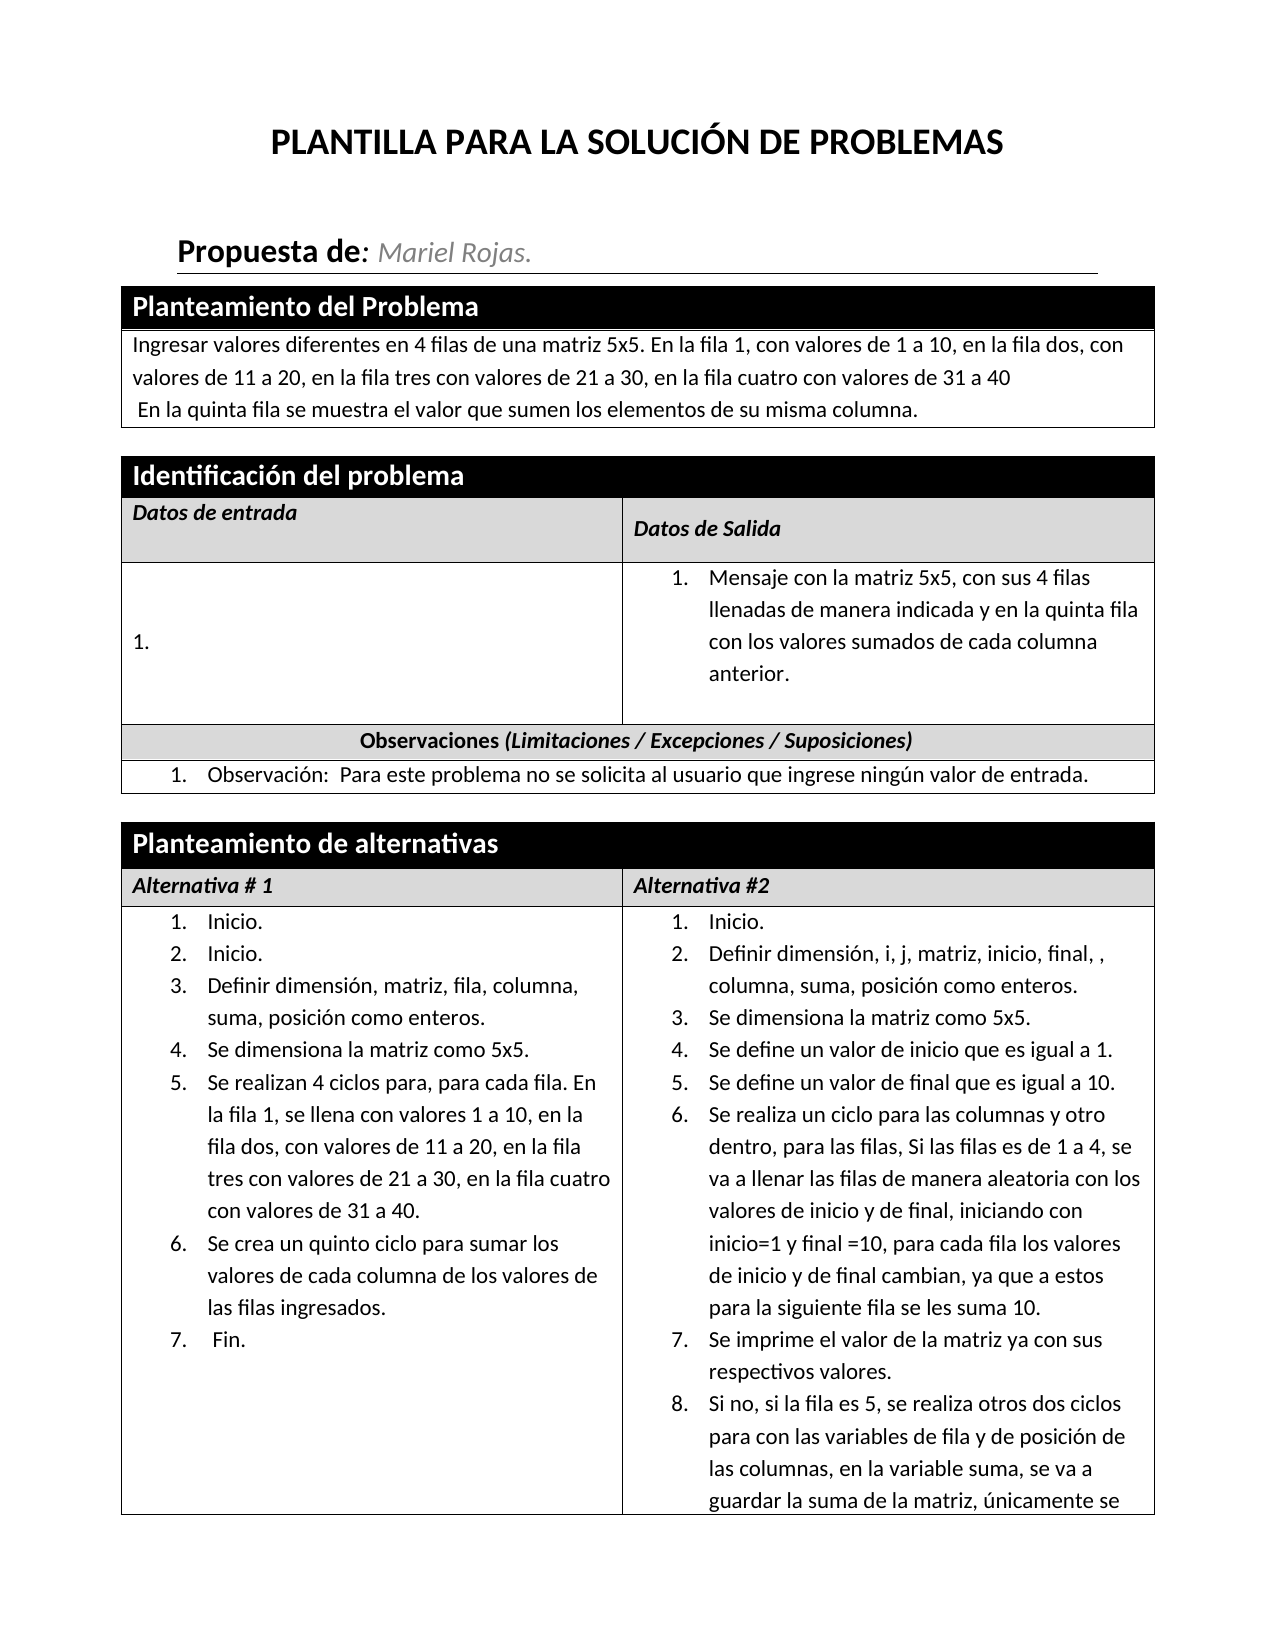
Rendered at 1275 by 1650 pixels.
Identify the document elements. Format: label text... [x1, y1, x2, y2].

text Propuesta de: Mariel Rojas. [177, 230, 1098, 273]
table_cell Alternativa #2 [623, 869, 1154, 906]
table_cell Datos de entrada [122, 498, 622, 562]
table_cell Datos de Salida [623, 498, 1154, 562]
table_cell Mensaje con la matriz 5x5, con sus 4 filas llenadas de manera indicada y en la quinta fila con los valores sumados de cada columna anterior. [623, 563, 1154, 724]
table_cell Alternativa # 1 [122, 869, 622, 906]
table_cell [623, 907, 1154, 1514]
table_cell Observaciones (Limitaciones / Excepciones / Suposiciones) [122, 725, 1154, 759]
table_cell Ingresar valores diferentes en 4 filas de una matriz 5x5. En la fila 1, con valores de 1 a 10, en la fila dos, con valores de 11 a 20, en la fila tres con valores de 21 a 30, en la fila cuatro con valores de 31 a 40 En la quinta fila se muestra el valor que sumen los elementos de su misma columna. [122, 331, 1154, 427]
table_cell Observación: Para este problema no se solicita al usuario que ingrese ningún valor de entrada. [122, 761, 1154, 792]
text PLANTILLA PARA LA SOLUCIÓN DE PROBLEMAS [177, 118, 1098, 164]
table_header Identificación del problema [122, 457, 1154, 497]
table_header Planteamiento de alternativas [122, 823, 1154, 868]
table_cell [122, 907, 622, 1514]
table_header Planteamiento del Problema [122, 287, 1154, 329]
table_cell [122, 563, 622, 724]
